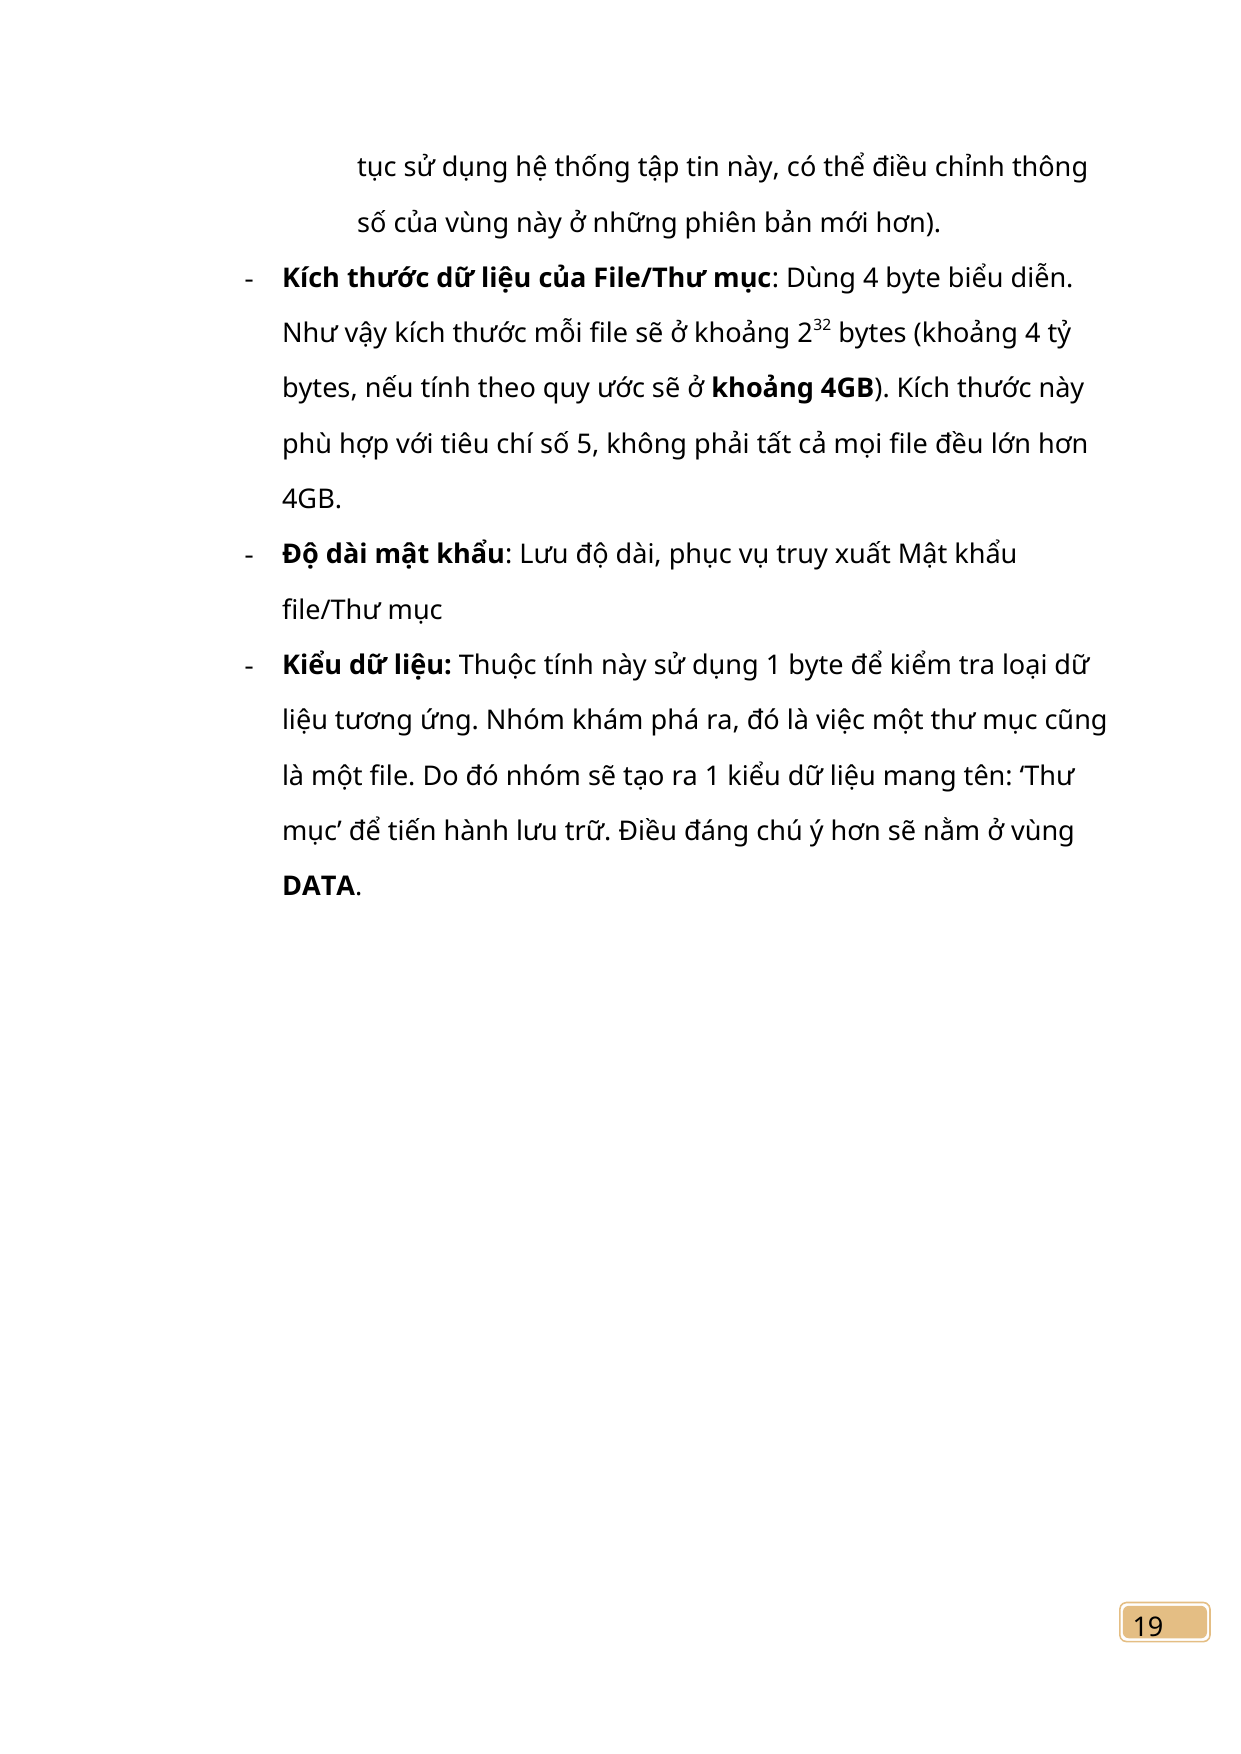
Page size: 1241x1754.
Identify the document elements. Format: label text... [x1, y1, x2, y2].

list Kích thước dữ liệu của File/Thư mục: Dùng 4 byte biểu diễn. Như vậy kích thước mỗi file sẽ ở khoảng 232 bytes (khoảng 4 tỷ bytes, nếu tính theo quy ước sẽ ở khoảng 4GB). Kích thước này phù hợp với tiêu chí số 5, không phải tất cả mọi file đều lớn hơn 4GB. [244, 258, 1122, 516]
list Kiểu dữ liệu: Thuộc tính này sử dụng 1 byte để kiểm tra loại dữ liệu tương ứng. Nhóm khám phá ra, đó là việc một thư mục cũng là một file. Do đó nhóm sẽ tạo ra 1 kiểu dữ liệu mang tên: ‘Thư mục’ để tiến hành lưu trữ. Điều đáng chú ý hơn sẽ nằm ở vùng DATA. [244, 646, 1122, 904]
list Độ dài mật khẩu: Lưu độ dài, phục vụ truy xuất Mật khẩu file/Thư mục [244, 535, 1122, 627]
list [319, 148, 1122, 240]
